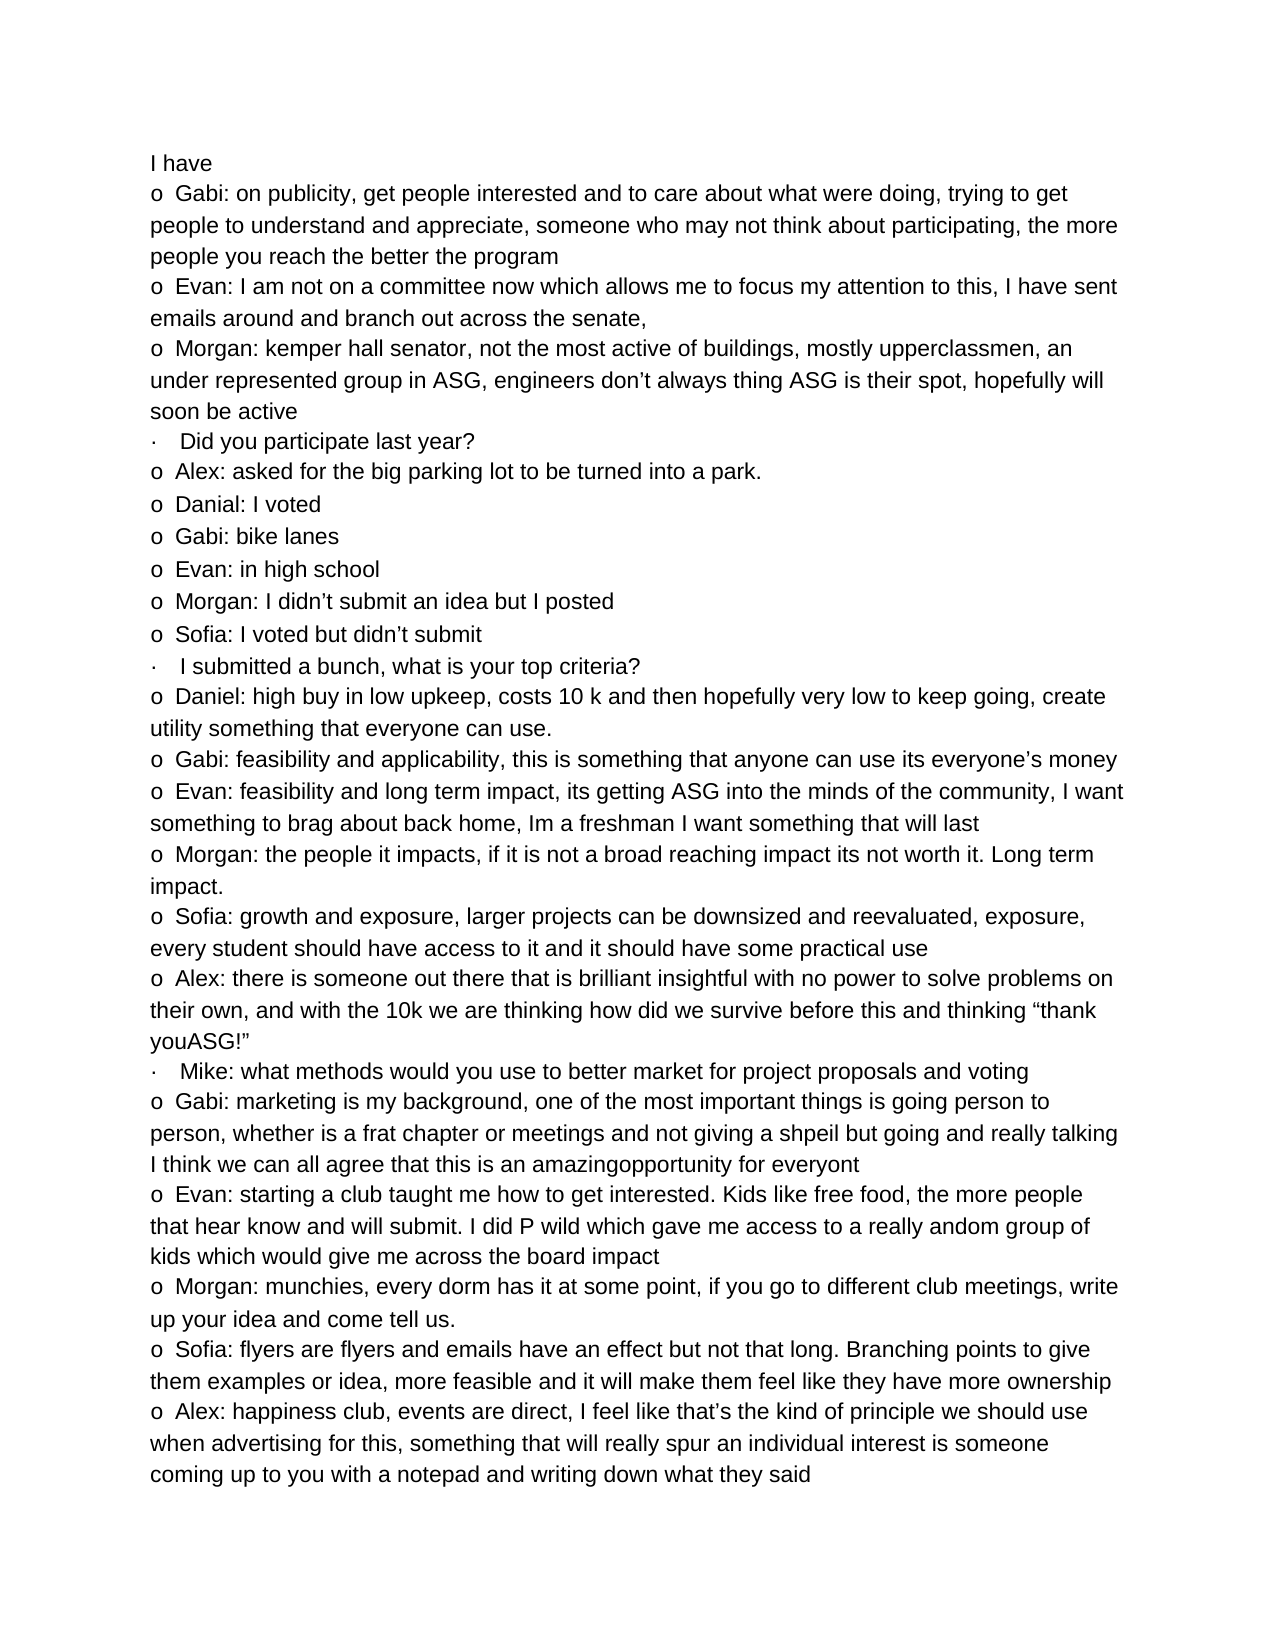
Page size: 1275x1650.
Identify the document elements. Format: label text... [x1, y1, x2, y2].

text o Evan: in high school [150, 556, 1125, 584]
text o Sofia: growth and exposure, larger projects can be downsized and reevaluated, exposure, every student should have access to it and it should have some practical use [150, 903, 1125, 961]
text o Sofia: flyers are flyers and emails have an effect but not that long. Branching points to give them examples or idea, more feasible and it will make them feel like they have more ownership [150, 1336, 1125, 1394]
text o Alex: there is someone out there that is brilliant insightful with no power to solve problems on their own, and with the 10k we are thinking how did we survive before this and thinking “thank youASG!” [150, 965, 1125, 1054]
text o Daniel: high buy in low upkeep, costs 10 k and then hopefully very low to keep going, create utility something that everyone can use. [150, 683, 1125, 742]
text o Alex: happiness club, events are direct, I feel like that’s the kind of principle we should use when advertising for this, something that will really spur an individual interest is someone coming up to you with a notepad and writing down what they said [150, 1398, 1125, 1487]
text · Did you participate last year? [150, 428, 1125, 454]
text o Morgan: I didn’t submit an idea but I posted [150, 588, 1125, 616]
text o Danial: I voted [150, 491, 1125, 519]
text o Evan: starting a club taught me how to get interested. Kids like free food, the more people that hear know and will submit. I did P wild which gave me access to a really andom group of kids which would give me across the board impact [150, 1181, 1125, 1269]
text o Alex: asked for the big parking lot to be turned into a park. [150, 458, 1125, 486]
text · I submitted a bunch, what is your top criteria? [150, 653, 1125, 679]
text o Gabi: bike lanes [150, 523, 1125, 551]
text o Evan: I am not on a committee now which allows me to focus my attention to this, I have sent emails around and branch out across the senate, [150, 273, 1125, 331]
text o Morgan: munchies, every dorm has it at some point, if you go to different club meetings, write up your idea and come tell us. [150, 1273, 1125, 1332]
text · Mike: what methods would you use to better market for project proposals and voting [150, 1058, 1125, 1084]
text o Gabi: feasibility and applicability, this is something that anyone can use its everyone’s money [150, 746, 1125, 774]
text o Gabi: marketing is my background, one of the most important things is going person to person, whether is a frat chapter or meetings and not giving a shpeil but going and really talking I think we can all agree that this is an amazingopportunity for everyont [150, 1088, 1125, 1177]
text o Sofia: I voted but didn’t submit [150, 621, 1125, 649]
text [150, 150, 1125, 176]
text o Evan: feasibility and long term impact, its getting ASG into the minds of the community, I want something to brag about back home, Im a freshman I want something that will last [150, 778, 1125, 837]
text o Morgan: the people it impacts, if it is not a broad reaching impact its not worth it. Long term impact. [150, 841, 1125, 899]
text o Morgan: kemper hall senator, not the most active of buildings, mostly upperclassmen, an under represented group in ASG, engineers don’t always thing ASG is their spot, hopefully will soon be active [150, 335, 1125, 424]
text o Gabi: on publicity, get people interested and to care about what were doing, trying to get people to understand and appreciate, someone who may not think about participating, the more people you reach the better the program [150, 180, 1125, 269]
